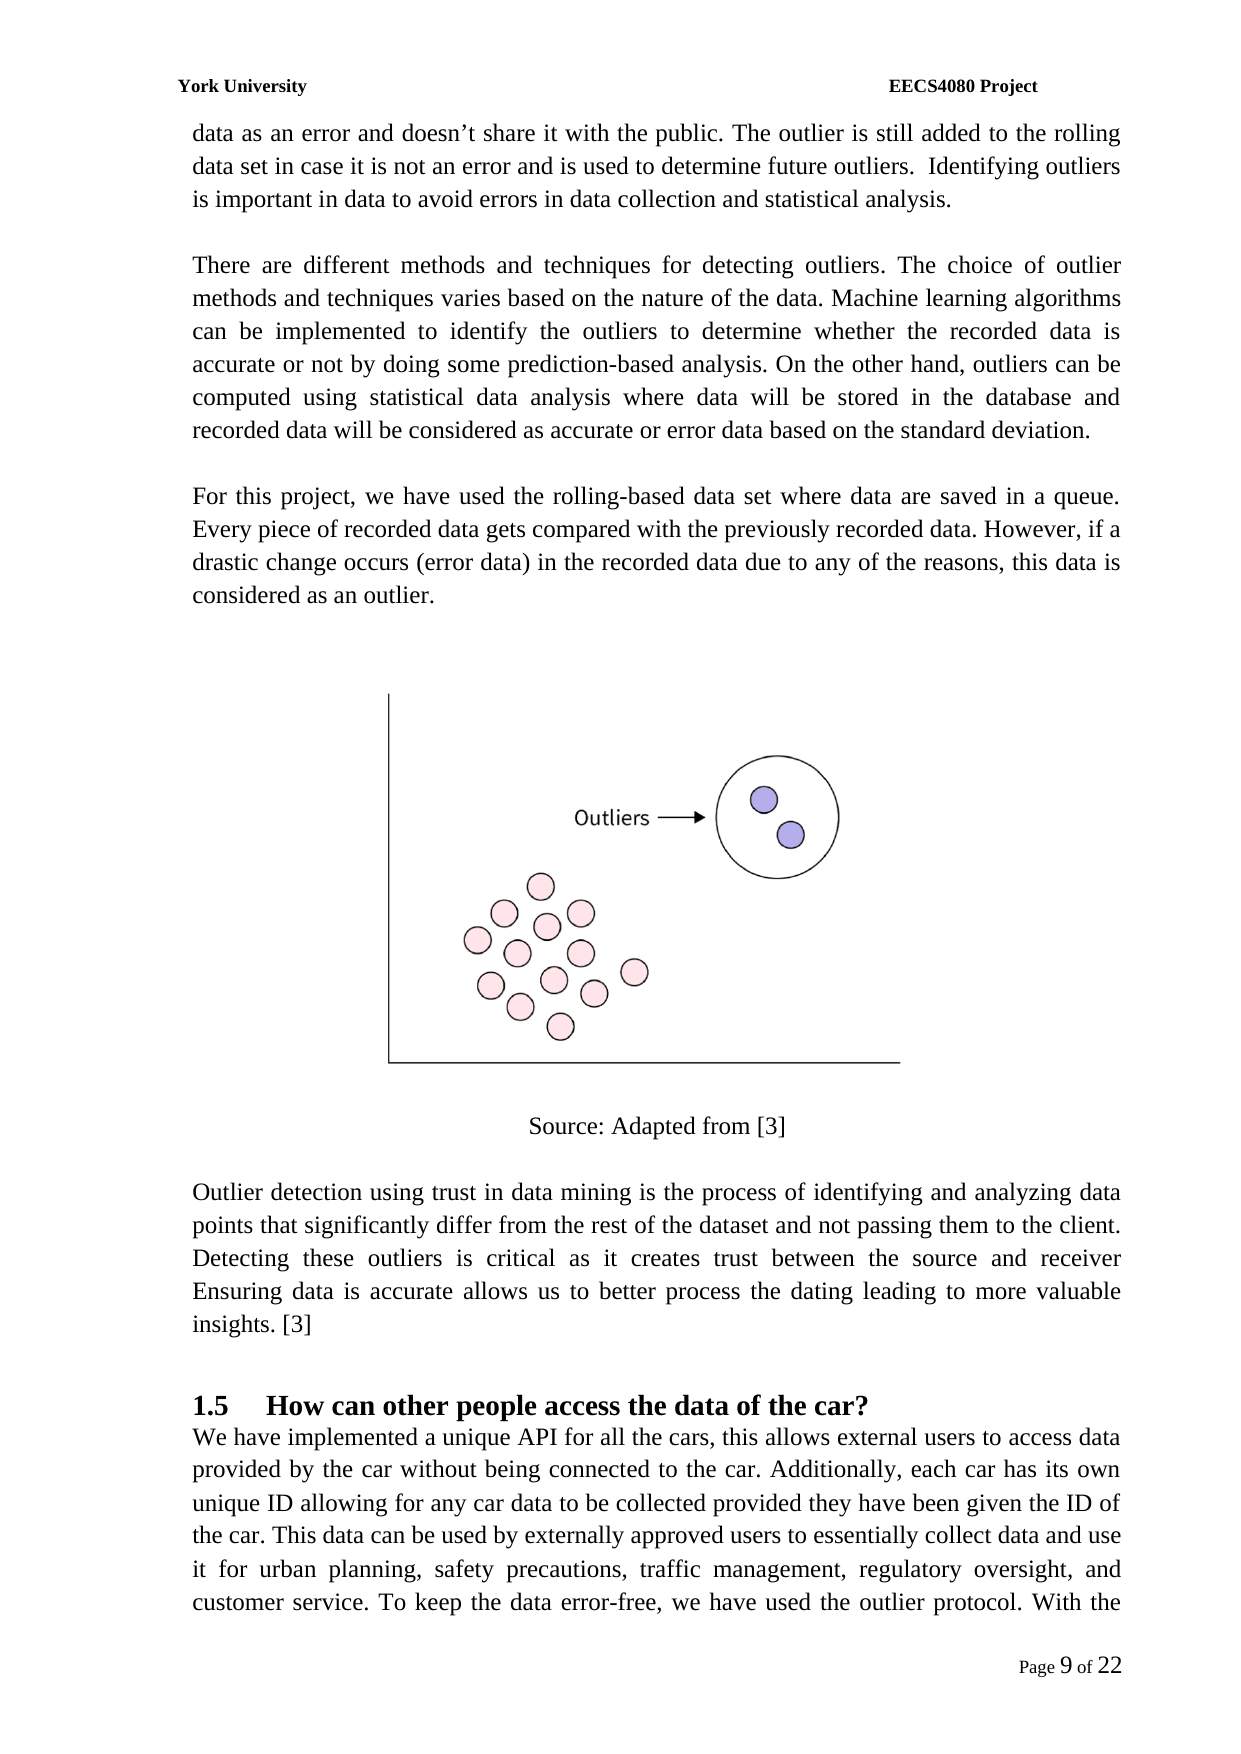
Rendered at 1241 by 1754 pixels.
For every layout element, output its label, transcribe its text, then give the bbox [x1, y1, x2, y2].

picture [322, 646, 992, 1107]
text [192, 118, 1122, 213]
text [192, 1422, 1122, 1615]
text There are different methods and techniques for detecting outliers. The choice of outlier methods and techniques varies based on the nature of the data. Machine learning algorithms can be implemented to identify the outliers to determine whether the recorded data is accurate or not by doing some prediction-based analysis. On the other hand, outliers can be computed using statistical data analysis where data will be stored in the database and recorded data will be considered as accurate or error data based on the standard deviation. [192, 250, 1122, 444]
text Outlier detection using trust in data mining is the process of identifying and analyzing data points that significantly differ from the rest of the dataset and not passing them to the client. Detecting these outliers is critical as it creates trust between the source and receiver Ensuring data is accurate allows us to better process the dating leading to more valuable insights. [3] [192, 1144, 1122, 1338]
subtitle How can other people access the data of the car? [192, 1388, 1122, 1422]
text For this project, we have used the rolling-based data set where data are saved in a queue. Every piece of recorded data gets compared with the previously recorded data. However, if a drastic change occurs (error data) in the recorded data due to any of the reasons, this data is considered as an outlier. [192, 481, 1122, 609]
